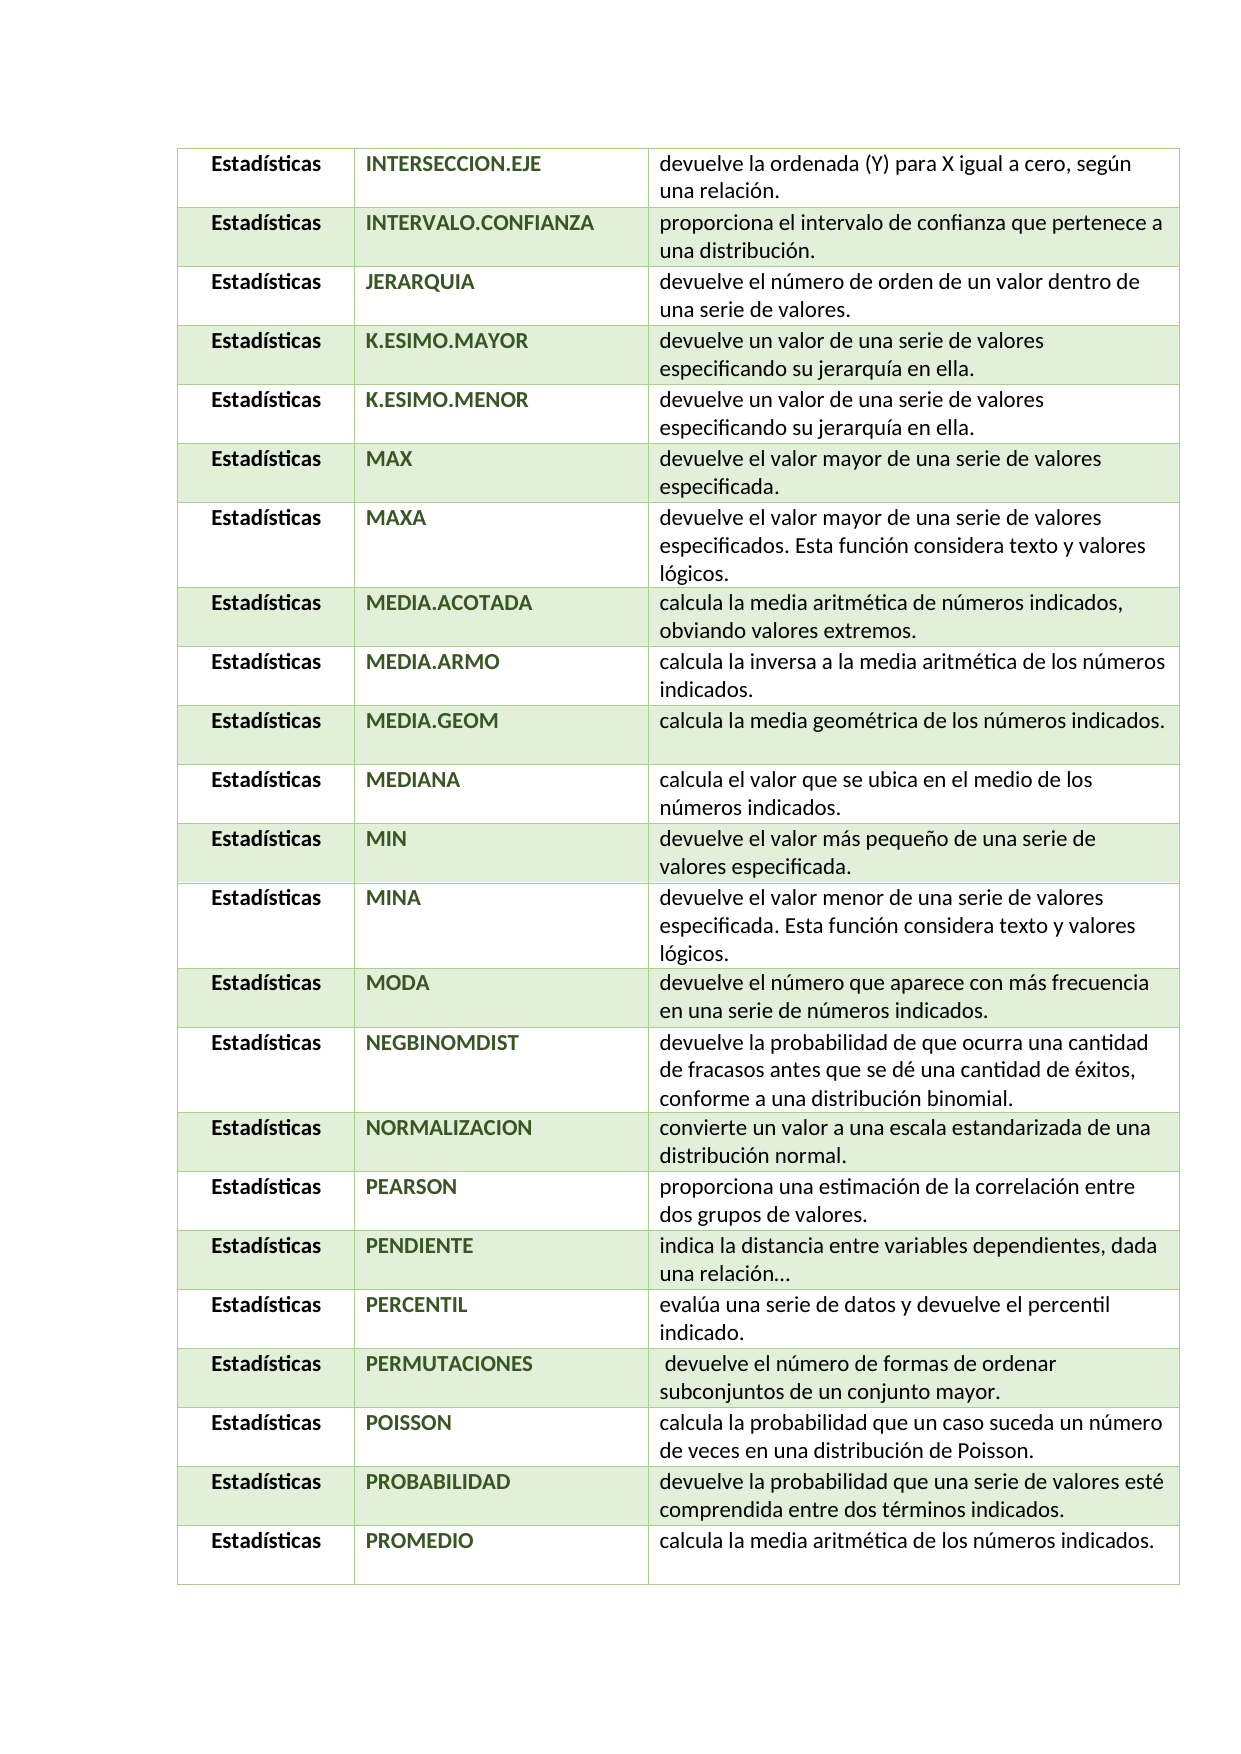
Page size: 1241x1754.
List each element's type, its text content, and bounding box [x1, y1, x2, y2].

table_cell devuelve el valor mayor de una serie de valores especificada. [649, 444, 1179, 502]
table_cell Estadísticas [178, 1349, 354, 1407]
table_cell MIN [355, 824, 648, 882]
table_cell devuelve un valor de una serie de valores especificando su jerarquía en ella. [649, 385, 1179, 443]
table_cell NEGBINOMDIST [355, 1028, 648, 1112]
table_cell calcula la media aritmética de números indicados, obviando valores extremos. [649, 588, 1179, 646]
table_cell devuelve la probabilidad que una serie de valores esté comprendida entre dos términos indicados. [649, 1467, 1179, 1525]
table_cell convierte un valor a una escala estandarizada de una distribución normal. [649, 1113, 1179, 1171]
table_cell Estadísticas [178, 503, 354, 587]
table_cell calcula la inversa a la media aritmética de los números indicados. [649, 647, 1179, 705]
table_cell devuelve el número de formas de ordenar subconjuntos de un conjunto mayor. [649, 1349, 1179, 1407]
table_cell Estadísticas [178, 1467, 354, 1525]
table_cell PROBABILIDAD [355, 1467, 648, 1525]
table_cell devuelve el número que aparece con más frecuencia en una serie de números indicados. [649, 969, 1179, 1027]
table_cell devuelve el número de orden de un valor dentro de una serie de valores. [649, 267, 1179, 325]
table_cell Estadísticas [178, 824, 354, 882]
table_cell MEDIANA [355, 765, 648, 823]
table_cell K.ESIMO.MENOR [355, 385, 648, 443]
table_cell JERARQUIA [355, 267, 648, 325]
table_cell devuelve el valor más pequeño de una serie de valores especificada. [649, 824, 1179, 882]
table_cell Estadísticas [178, 1028, 354, 1112]
table_cell calcula la media geométrica de los números indicados. [649, 706, 1179, 764]
table_cell Estadísticas [178, 969, 354, 1027]
table_cell Estadísticas [178, 208, 354, 266]
table_cell Estadísticas [178, 385, 354, 443]
table_cell PROMEDIO [355, 1526, 648, 1584]
table_cell devuelve un valor de una serie de valores especificando su jerarquía en ella. [649, 326, 1179, 384]
table_cell Estadísticas [178, 326, 354, 384]
table_cell devuelve el valor mayor de una serie de valores especificados. Esta función considera texto y valores lógicos. [649, 503, 1179, 587]
table_cell MAX [355, 444, 648, 502]
table_cell K.ESIMO.MAYOR [355, 326, 648, 384]
table_cell Estadísticas [178, 1290, 354, 1348]
table_cell INTERSECCION.EJE [355, 149, 648, 207]
table_cell Estadísticas [178, 267, 354, 325]
table_cell MEDIA.ARMO [355, 647, 648, 705]
table_cell MEDIA.GEOM [355, 706, 648, 764]
table_cell Estadísticas [178, 1408, 354, 1466]
table_cell MEDIA.ACOTADA [355, 588, 648, 646]
table_cell Estadísticas [178, 149, 354, 207]
table_cell Estadísticas [178, 1172, 354, 1230]
table_cell devuelve la ordenada (Y) para X igual a cero, según una relación. [649, 149, 1179, 207]
table_cell PENDIENTE [355, 1231, 648, 1289]
table_cell Estadísticas [178, 1231, 354, 1289]
table_cell MINA [355, 884, 648, 967]
table_cell Estadísticas [178, 647, 354, 705]
table_cell Estadísticas [178, 765, 354, 823]
table_cell devuelve la probabilidad de que ocurra una cantidad de fracasos antes que se dé una cantidad de éxitos, conforme a una distribución binomial. [649, 1028, 1179, 1112]
table_cell Estadísticas [178, 588, 354, 646]
table_cell PERMUTACIONES [355, 1349, 648, 1407]
table_cell devuelve el valor menor de una serie de valores especificada. Esta función considera texto y valores lógicos. [649, 884, 1179, 967]
table_cell proporciona una estimación de la correlación entre dos grupos de valores. [649, 1172, 1179, 1230]
table_cell PERCENTIL [355, 1290, 648, 1348]
table_cell indica la distancia entre variables dependientes, dada una relación… [649, 1231, 1179, 1289]
table_cell calcula la media aritmética de los números indicados. [649, 1526, 1179, 1584]
table_cell NORMALIZACION [355, 1113, 648, 1171]
table_cell MODA [355, 969, 648, 1027]
table_cell calcula el valor que se ubica en el medio de los números indicados. [649, 765, 1179, 823]
table_cell Estadísticas [178, 1526, 354, 1584]
table_cell Estadísticas [178, 884, 354, 967]
table_cell Estadísticas [178, 706, 354, 764]
table_cell POISSON [355, 1408, 648, 1466]
table_cell Estadísticas [178, 1113, 354, 1171]
table_cell PEARSON [355, 1172, 648, 1230]
table_cell evalúa una serie de datos y devuelve el percentil indicado. [649, 1290, 1179, 1348]
table_cell proporciona el intervalo de confianza que pertenece a una distribución. [649, 208, 1179, 266]
table_cell Estadísticas [178, 444, 354, 502]
table_cell calcula la probabilidad que un caso suceda un número de veces en una distribución de Poisson. [649, 1408, 1179, 1466]
table_cell MAXA [355, 503, 648, 587]
table_cell INTERVALO.CONFIANZA [355, 208, 648, 266]
